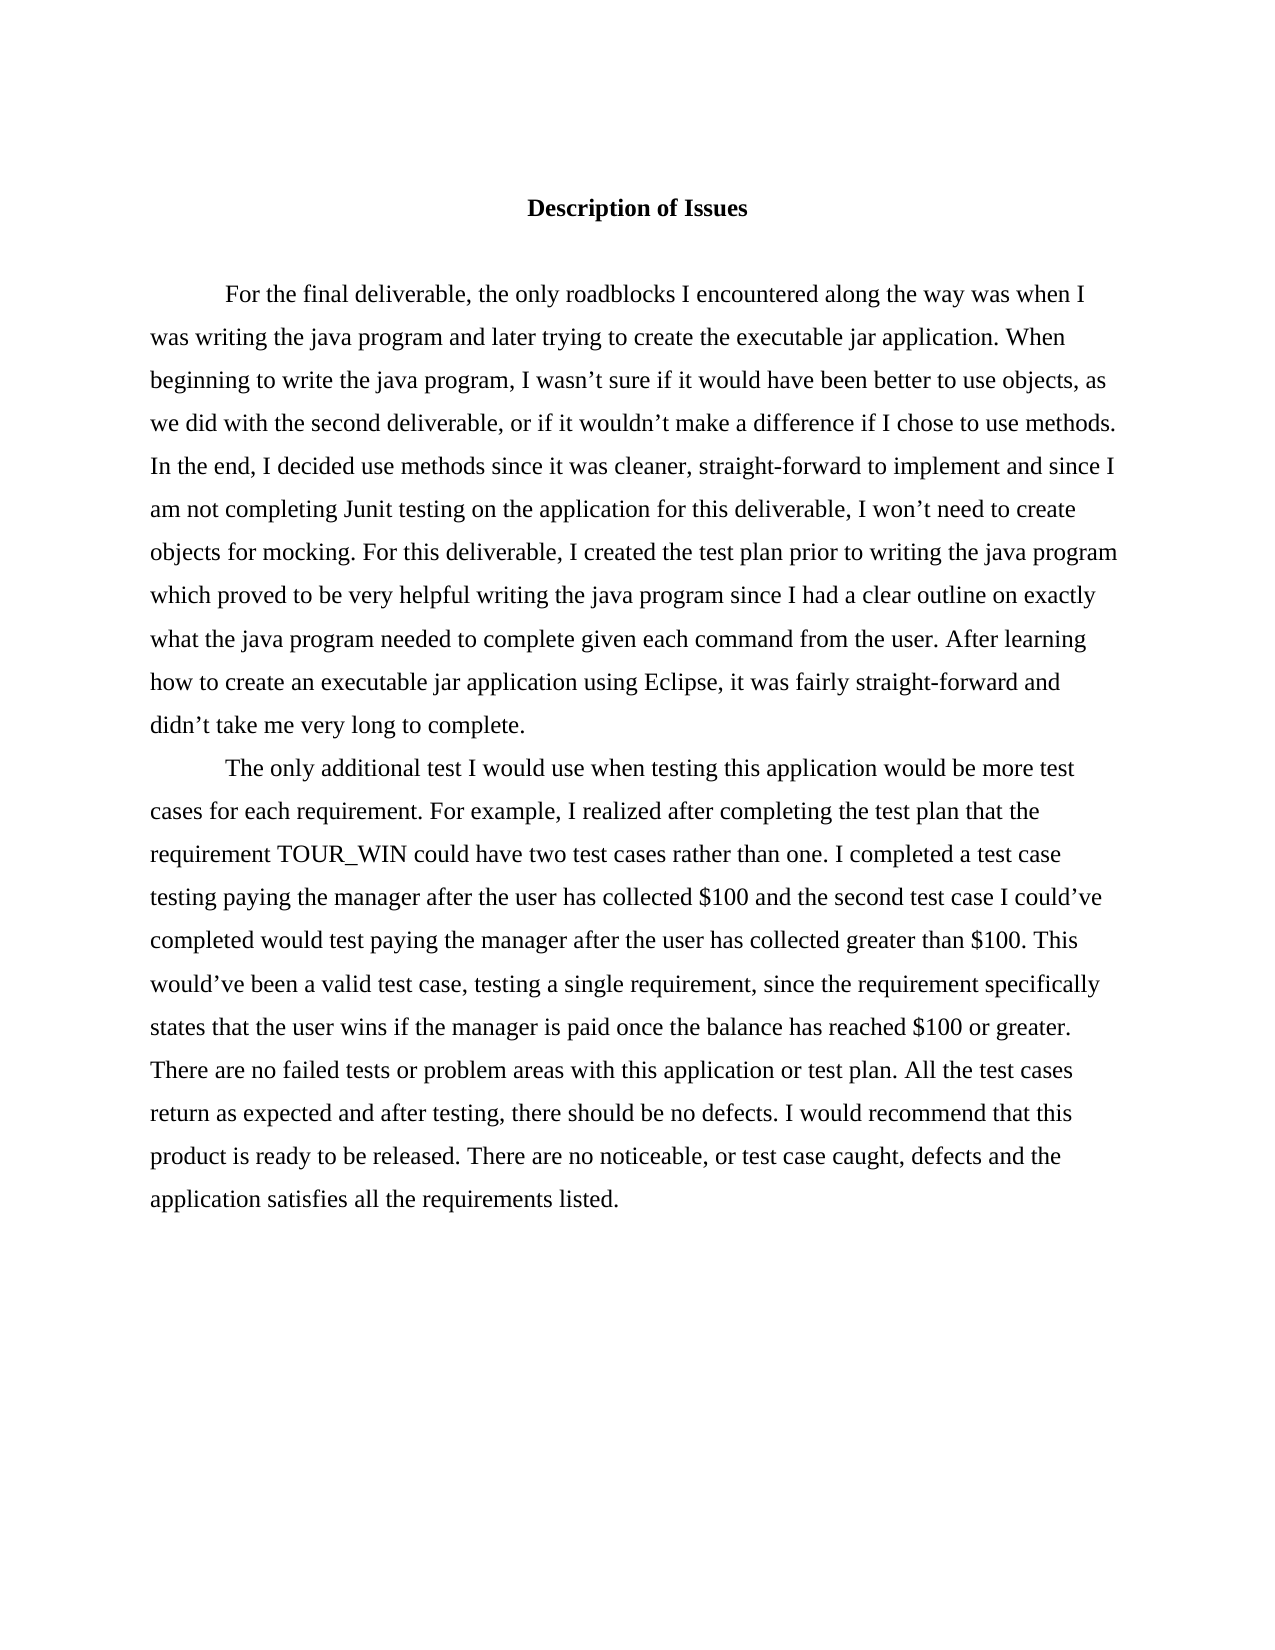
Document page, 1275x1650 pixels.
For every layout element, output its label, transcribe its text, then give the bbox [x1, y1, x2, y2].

text Description of Issues [150, 193, 1125, 222]
text For the final deliverable, the only roadblocks I encountered along the way was when I was writing the java program and later trying to create the executable jar application. When beginning to write the java program, I wasn’t sure if it would have been better to use objects, as we did with the second deliverable, or if it wouldn’t make a difference if I chose to use methods. In the end, I decided use methods since it was cleaner, straight-forward to implement and since I am not completing Junit testing on the application for this deliverable, I won’t need to create objects for mocking. For this deliverable, I created the test plan prior to writing the java program which proved to be very helpful writing the java program since I had a clear outline on exactly what the java program needed to complete given each command from the user. After learning how to create an executable jar application using Eclipse, it was fairly straight-forward and didn’t take me very long to complete. [150, 279, 1125, 739]
text The only additional test I would use when testing this application would be more test cases for each requirement. For example, I realized after completing the test plan that the requirement TOUR_WIN could have two test cases rather than one. I completed a test case testing paying the manager after the user has collected $100 and the second test case I could’ve completed would test paying the manager after the user has collected greater than $100. This would’ve been a valid test case, testing a single requirement, since the requirement specifically states that the user wins if the manager is paid once the balance has reached $100 or greater. There are no failed tests or problem areas with this application or test plan. All the test cases return as expected and after testing, there should be no defects. I would recommend that this product is ready to be released. There are no noticeable, or test case caught, defects and the application satisfies all the requirements listed. [150, 753, 1125, 1213]
